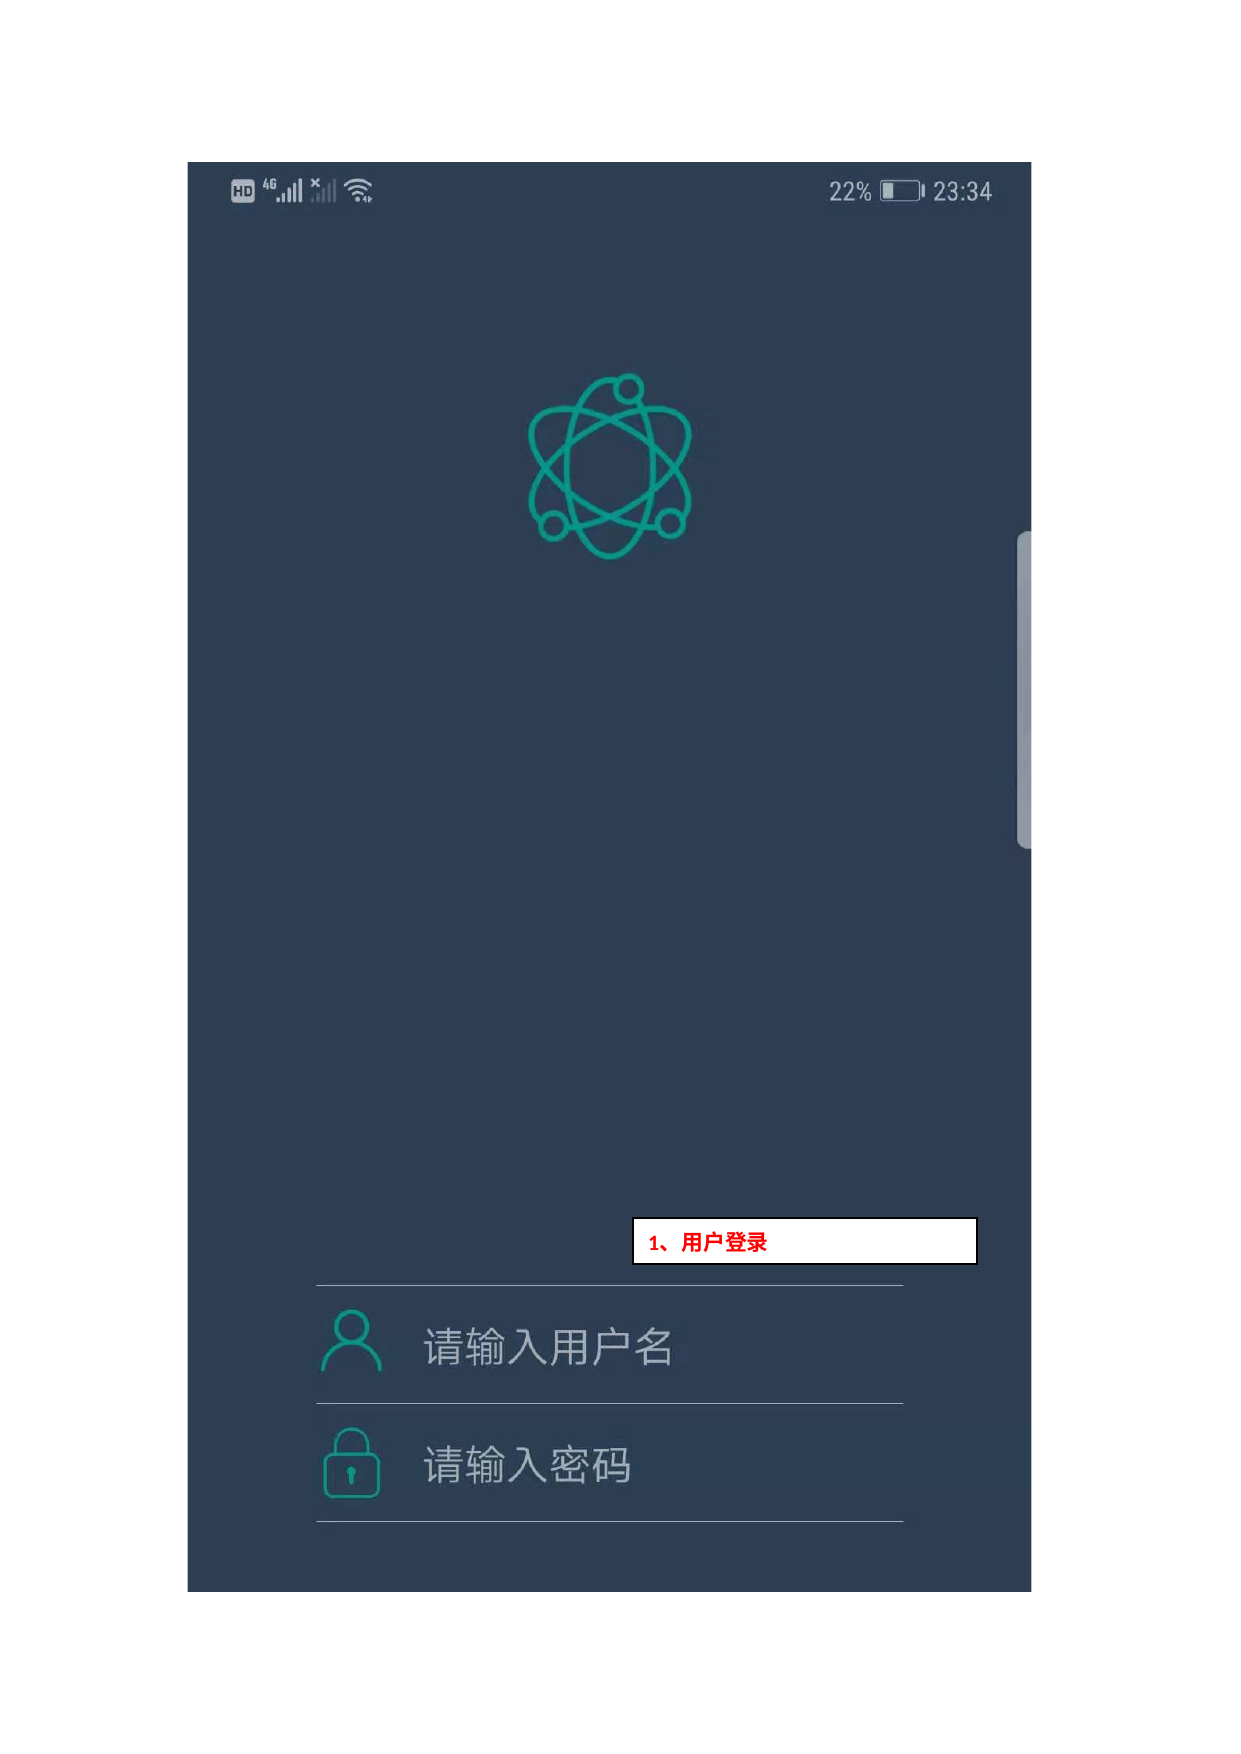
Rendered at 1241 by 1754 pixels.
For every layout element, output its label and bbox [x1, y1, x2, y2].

picture [187, 162, 1032, 1592]
